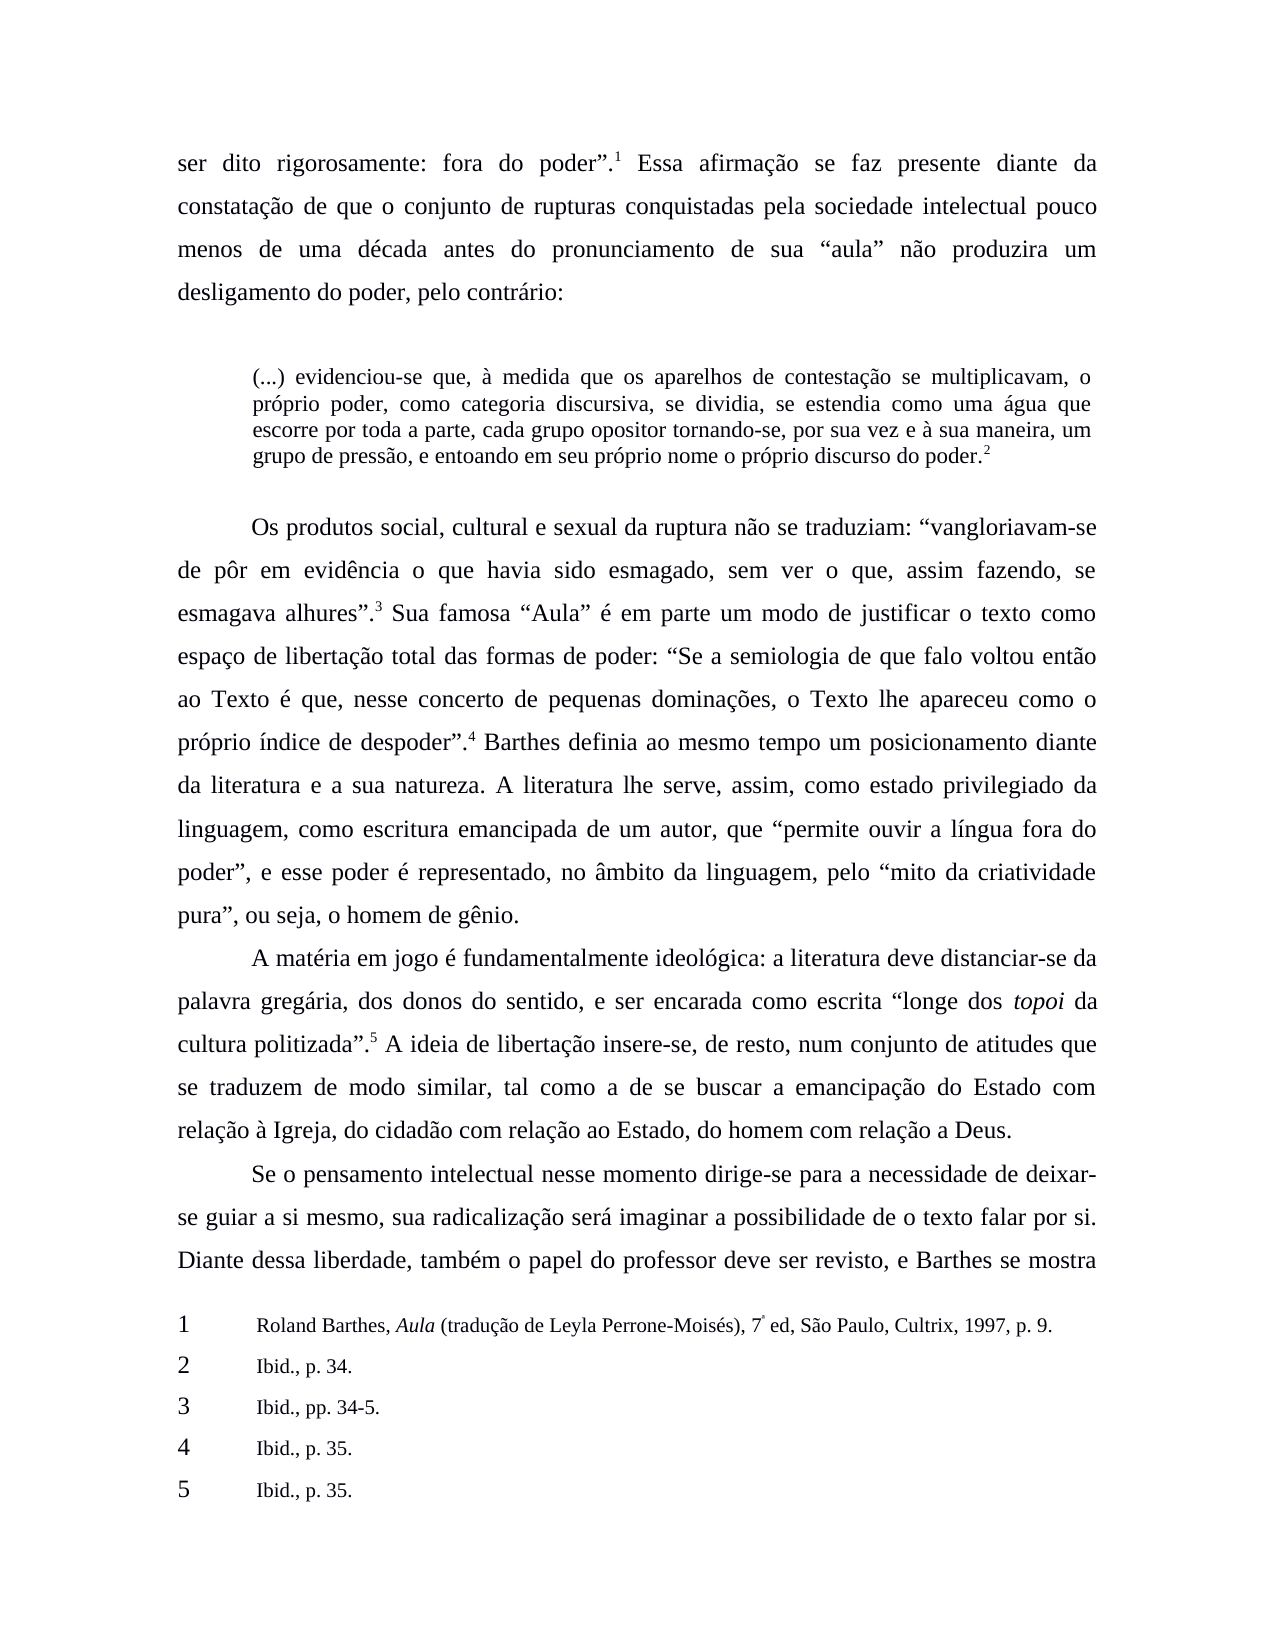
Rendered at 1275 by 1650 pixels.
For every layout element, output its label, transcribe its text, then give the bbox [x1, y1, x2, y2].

text Os produtos social, cultural e sexual da ruptura não se traduziam: “vangloriavam-se de pôr em evidência o que havia sido esmagado, sem ver o que, assim fazendo, se esmagava alhures”. Sua famosa “Aula” é em parte um modo de justificar o texto como espaço de libertação total das formas de poder: “Se a semiologia de que falo voltou então ao Texto é que, nesse concerto de pequenas dominações, o Texto lhe apareceu como o próprio índice de despoder”. Barthes definia ao mesmo tempo um posicionamento diante da literatura e a sua natureza. A literatura lhe serve, assim, como estado privilegiado da linguagem, como escritura emancipada de um autor, que “permite ouvir a língua fora do poder”, e esse poder é representado, no âmbito da linguagem, pelo “mito da criatividade pura”, ou seja, o homem de gênio. [177, 512, 1098, 929]
text A matéria em jogo é fundamentalmente ideológica: a literatura deve distanciar-se da palavra gregária, dos donos do sentido, e ser encarada como escrita “longe dos topoi da cultura politizada”. A ideia de libertação insere-se, de resto, num conjunto de atitudes que se traduzem de modo similar, tal como a de se buscar a emancipação do Estado com relação à Igreja, do cidadão com relação ao Estado, do homem com relação a Deus. [177, 943, 1098, 1144]
text (...) evidenciou-se que, à medida que os aparelhos de contestação se multiplicavam, o próprio poder, como categoria discursiva, se dividia, se estendia como uma água que escorre por toda a parte, cada grupo opositor tornando-se, por sua vez e à sua maneira, um grupo de pressão, e entoando em seu próprio nome o próprio discurso do poder. [252, 363, 1093, 469]
